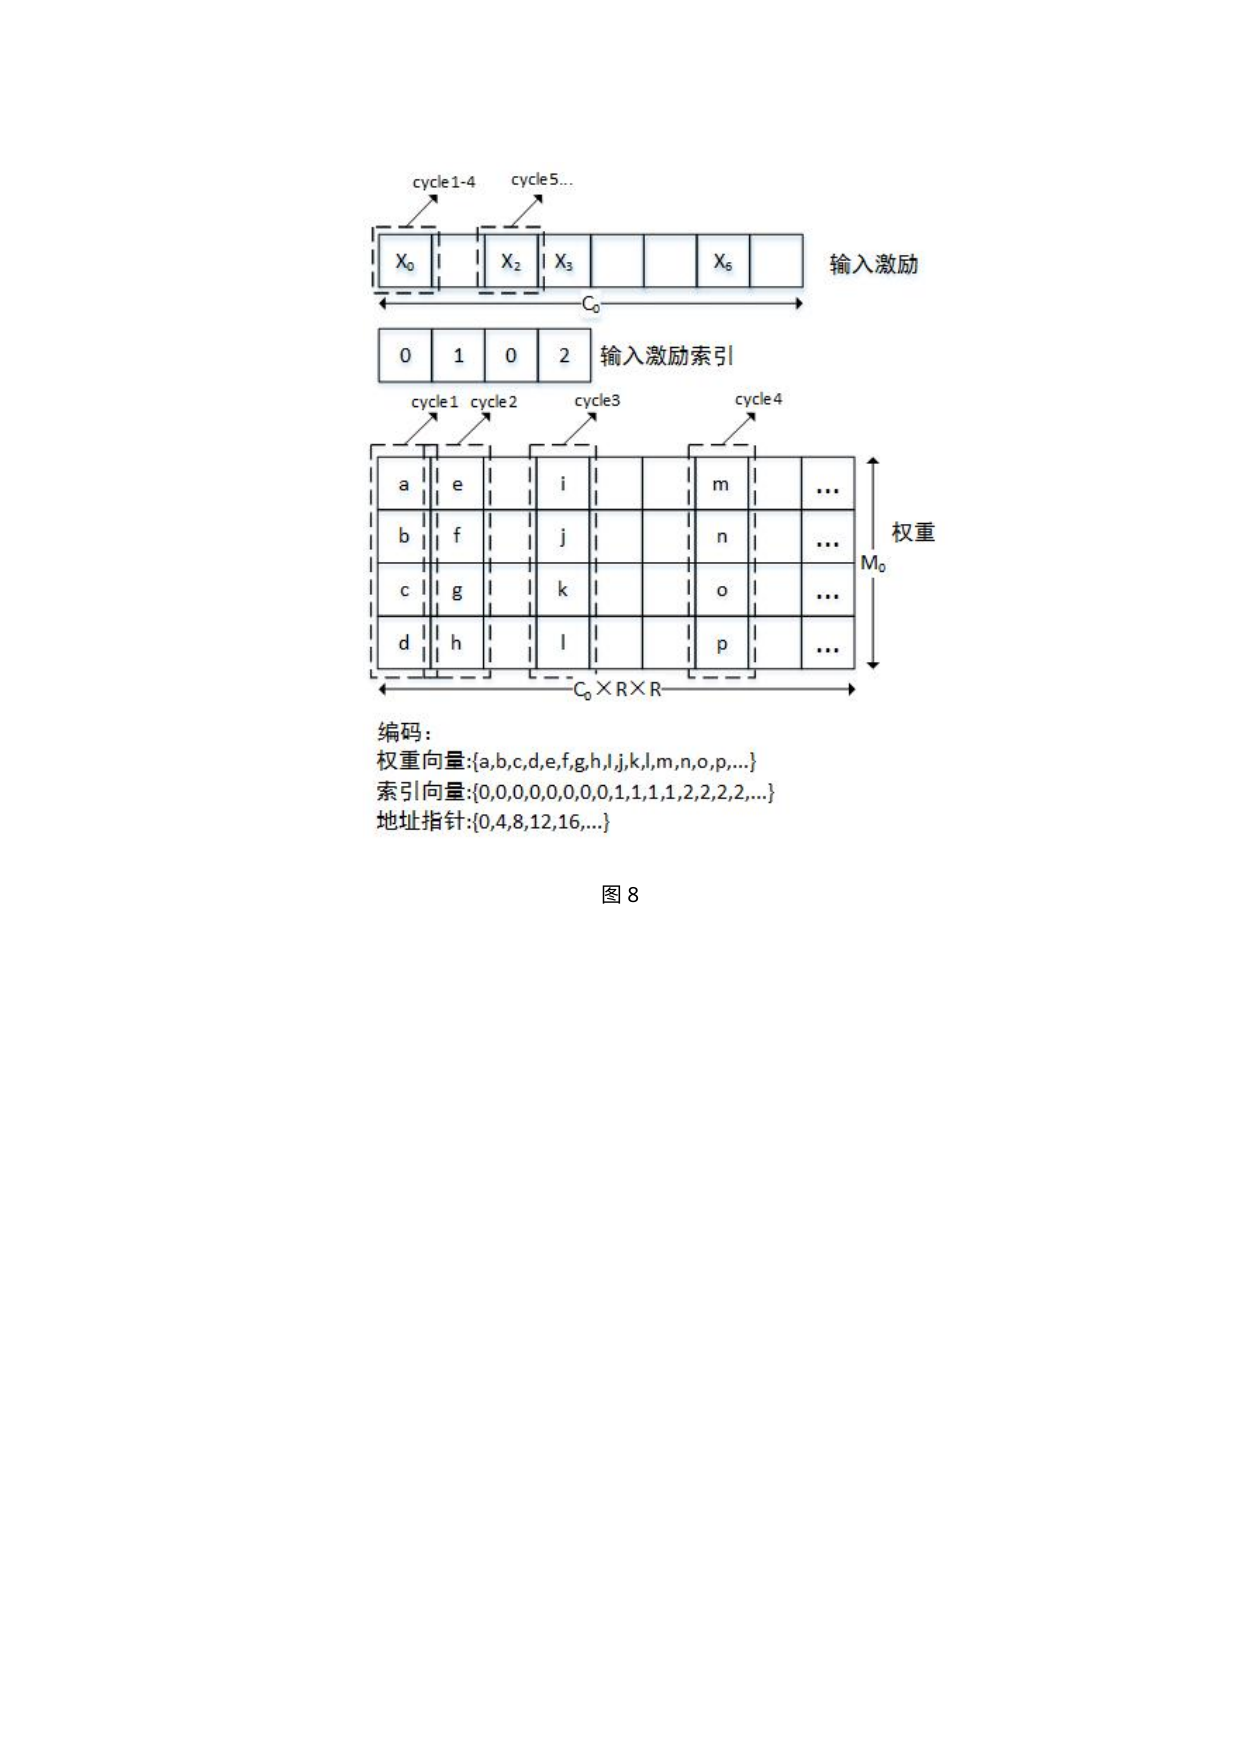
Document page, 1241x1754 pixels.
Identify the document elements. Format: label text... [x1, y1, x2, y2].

text 图 8 [187, 877, 1053, 909]
picture [362, 162, 949, 847]
